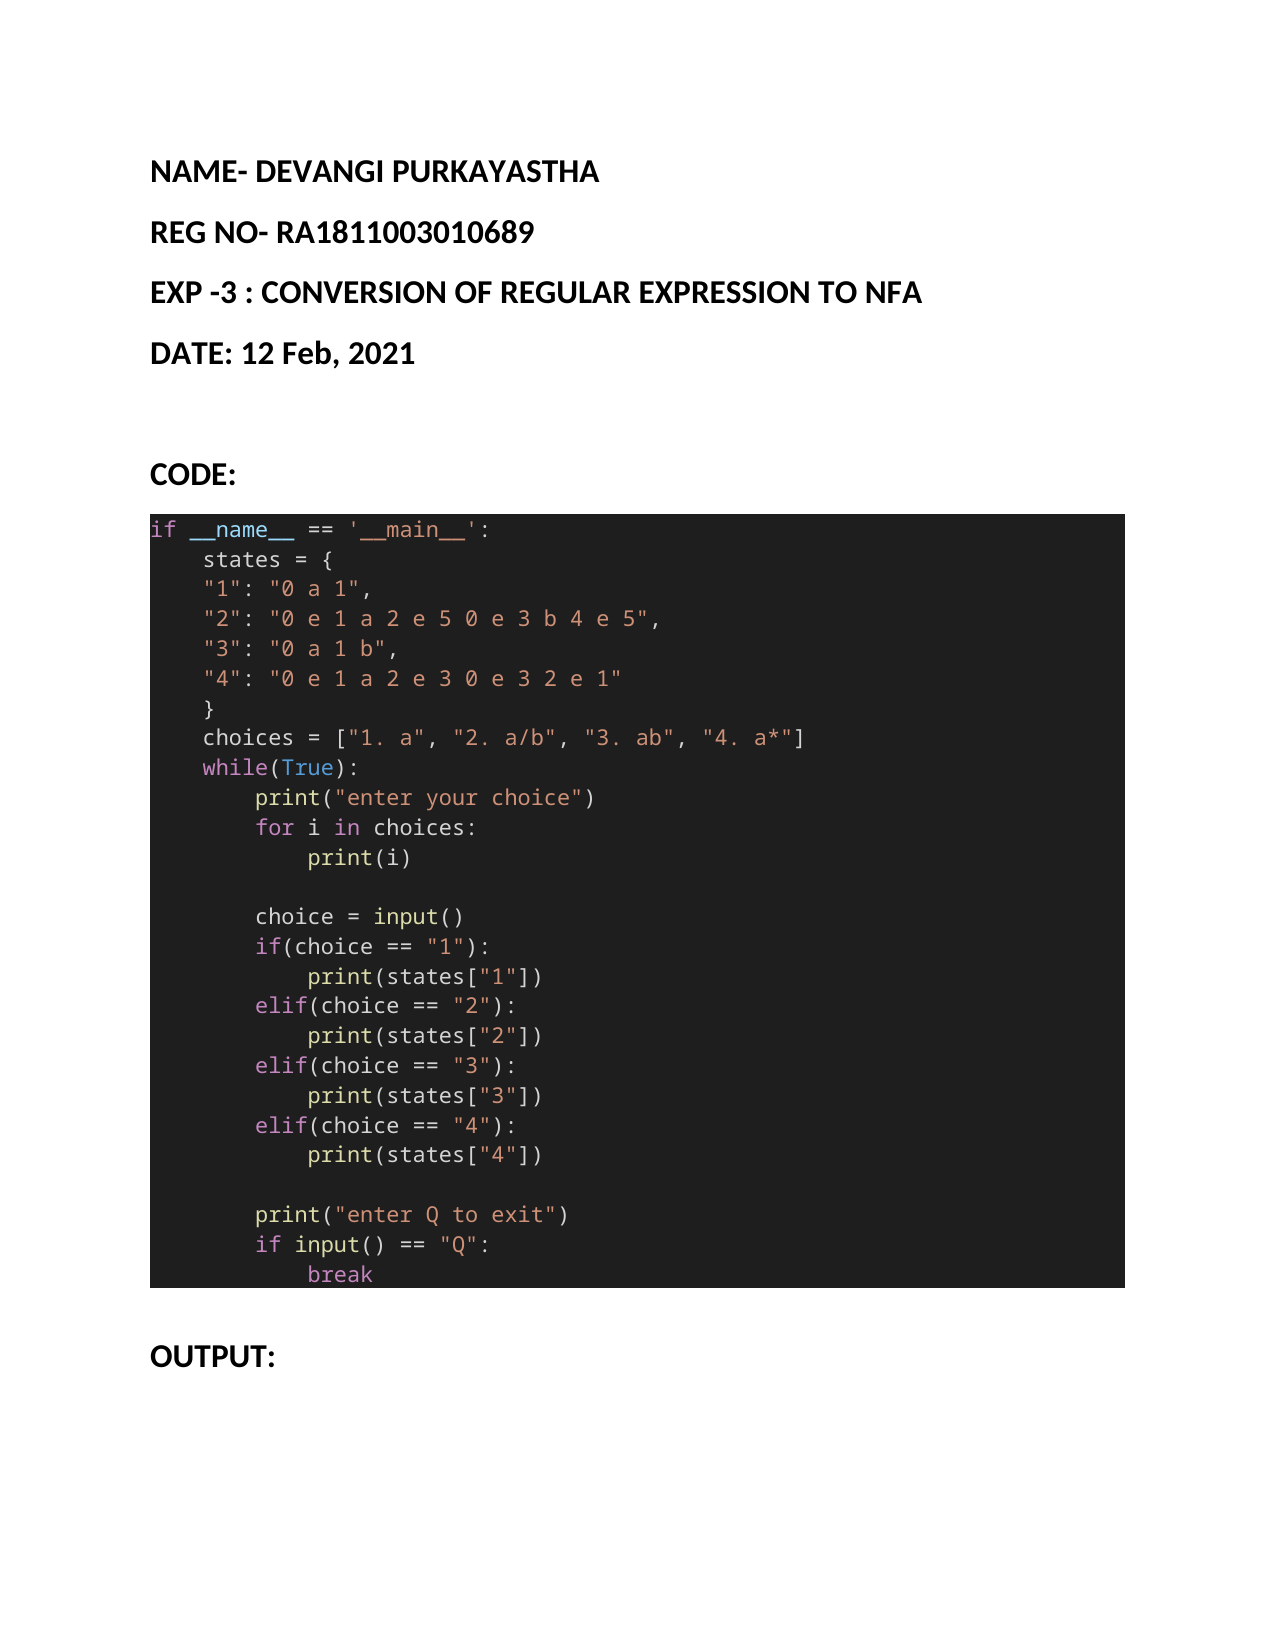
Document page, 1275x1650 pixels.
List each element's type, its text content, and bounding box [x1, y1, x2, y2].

text elif(choice == "3"): [150, 1050, 1125, 1080]
text elif(choice == "2"): [150, 990, 1125, 1020]
text OUTPUT: [150, 1335, 1125, 1376]
text print("enter your choice") [150, 782, 1125, 812]
text choice = input() [150, 901, 1125, 931]
text } [150, 692, 1125, 722]
text print(i) [150, 841, 1125, 871]
text CODE: [150, 453, 1125, 494]
text DATE: 12 Feb, 2021 [150, 332, 1125, 373]
text print(states["4"]) [150, 1139, 1125, 1169]
text elif(choice == "4"): [150, 1109, 1125, 1139]
text choices = ["1. a", "2. a/b", "3. ab", "4. a*"] [150, 722, 1125, 752]
text print("enter Q to exit") [150, 1199, 1125, 1229]
text break [150, 1258, 1125, 1288]
text EXP -3 : CONVERSION OF REGULAR EXPRESSION TO NFA [150, 271, 1125, 312]
text if input() == "Q": [150, 1229, 1125, 1258]
text "3": "0 a 1 b", [150, 633, 1125, 663]
text "2": "0 e 1 a 2 e 5 0 e 3 b 4 e 5", [150, 603, 1125, 633]
text if(choice == "1"): [150, 931, 1125, 961]
text states = { [150, 543, 1125, 573]
text "1": "0 a 1", [150, 573, 1125, 603]
text for i in choices: [150, 812, 1125, 841]
text while(True): [150, 752, 1125, 782]
text print(states["1"]) [150, 961, 1125, 990]
text "4": "0 e 1 a 2 e 3 0 e 3 2 e 1" [150, 663, 1125, 692]
text print(states["3"]) [150, 1080, 1125, 1109]
text REG NO- RA1811003010689 [150, 211, 1125, 251]
text if __name__ == '__main__': [150, 514, 1125, 543]
text print(states["2"]) [150, 1020, 1125, 1050]
text NAME- DEVANGI PURKAYASTHA [150, 150, 1125, 191]
